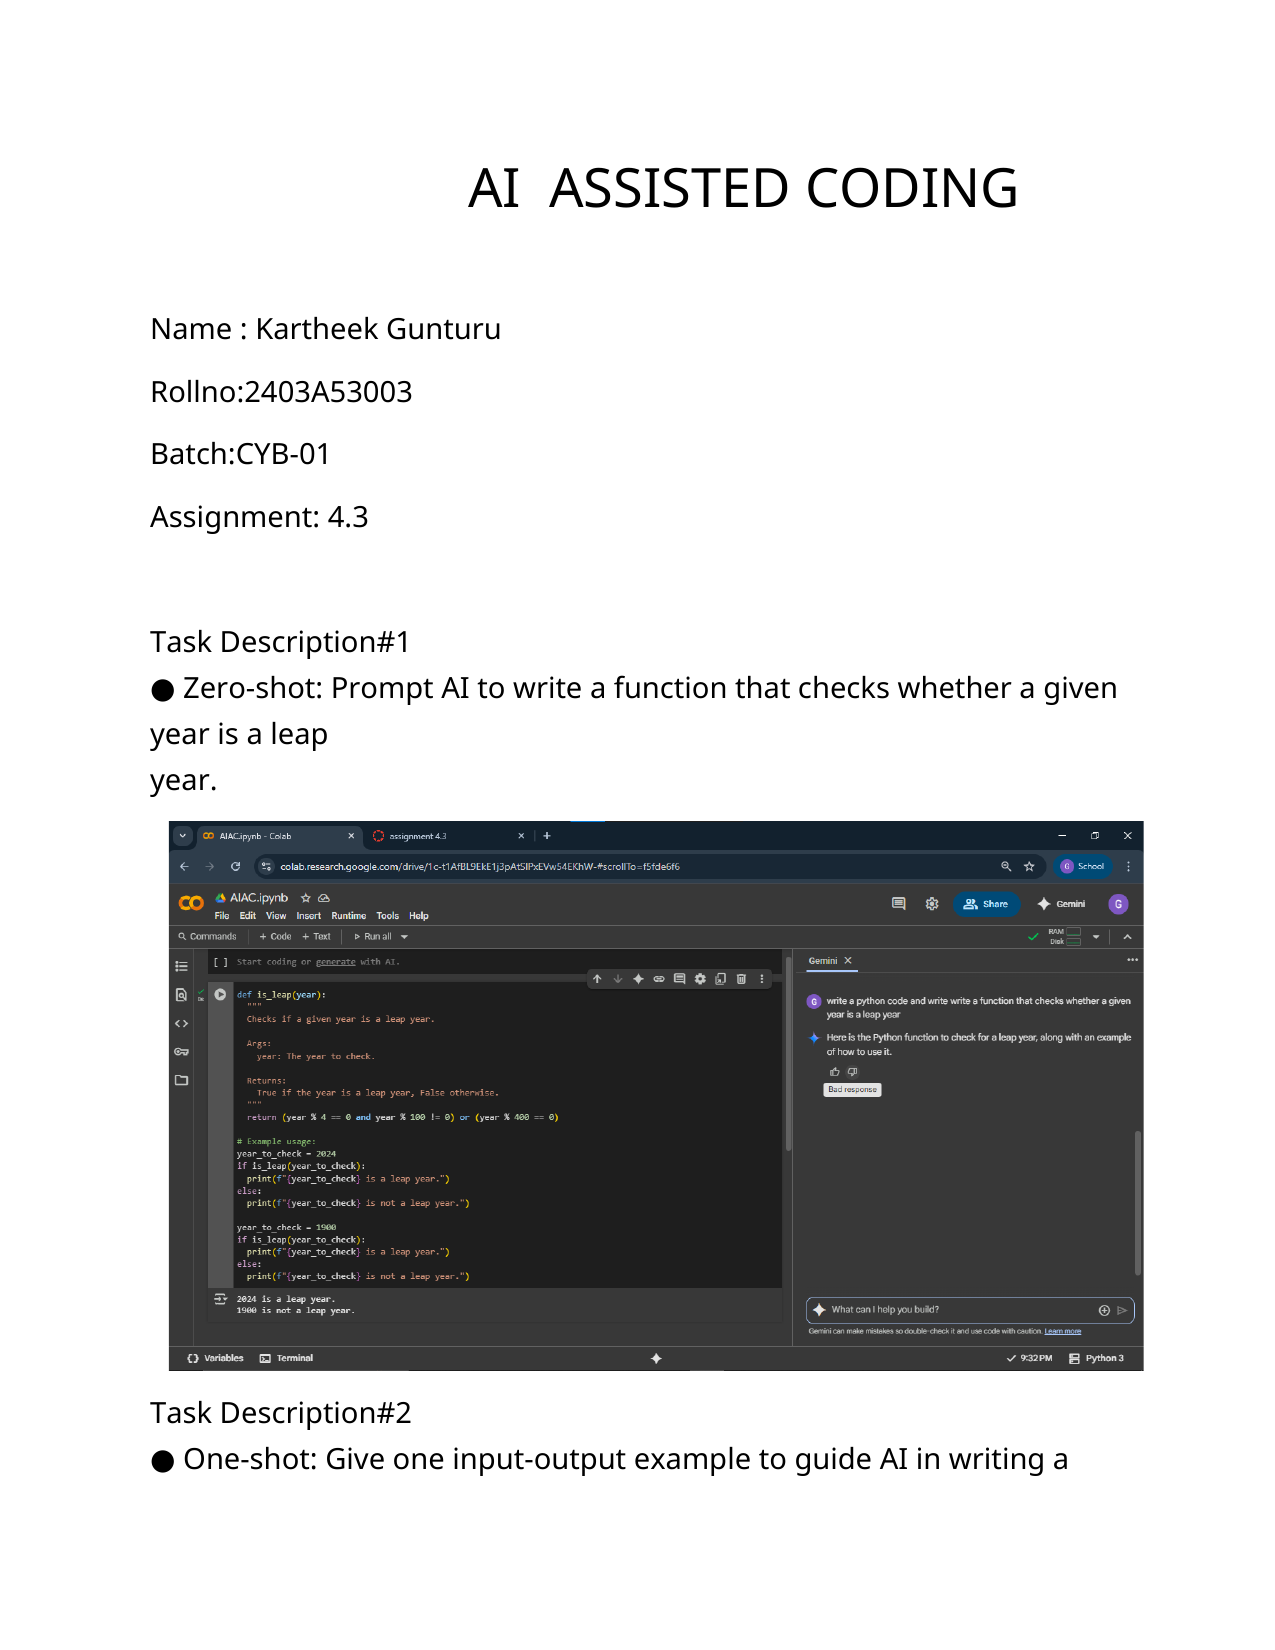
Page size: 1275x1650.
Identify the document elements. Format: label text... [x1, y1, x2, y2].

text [150, 1392, 1125, 1478]
text Task Description#1 ● Zero-shot: Prompt AI to write a function that checks whether a given year is a leap year. [150, 621, 1125, 799]
text Batch:CYB-01 [150, 433, 1125, 473]
text Name : Kartheek Gunturu [150, 308, 1125, 348]
text Rollno:2403A53003 [150, 371, 1125, 411]
text AI ASSISTED CODING [150, 150, 1125, 224]
text Assignment: 4.3 [150, 496, 1125, 536]
